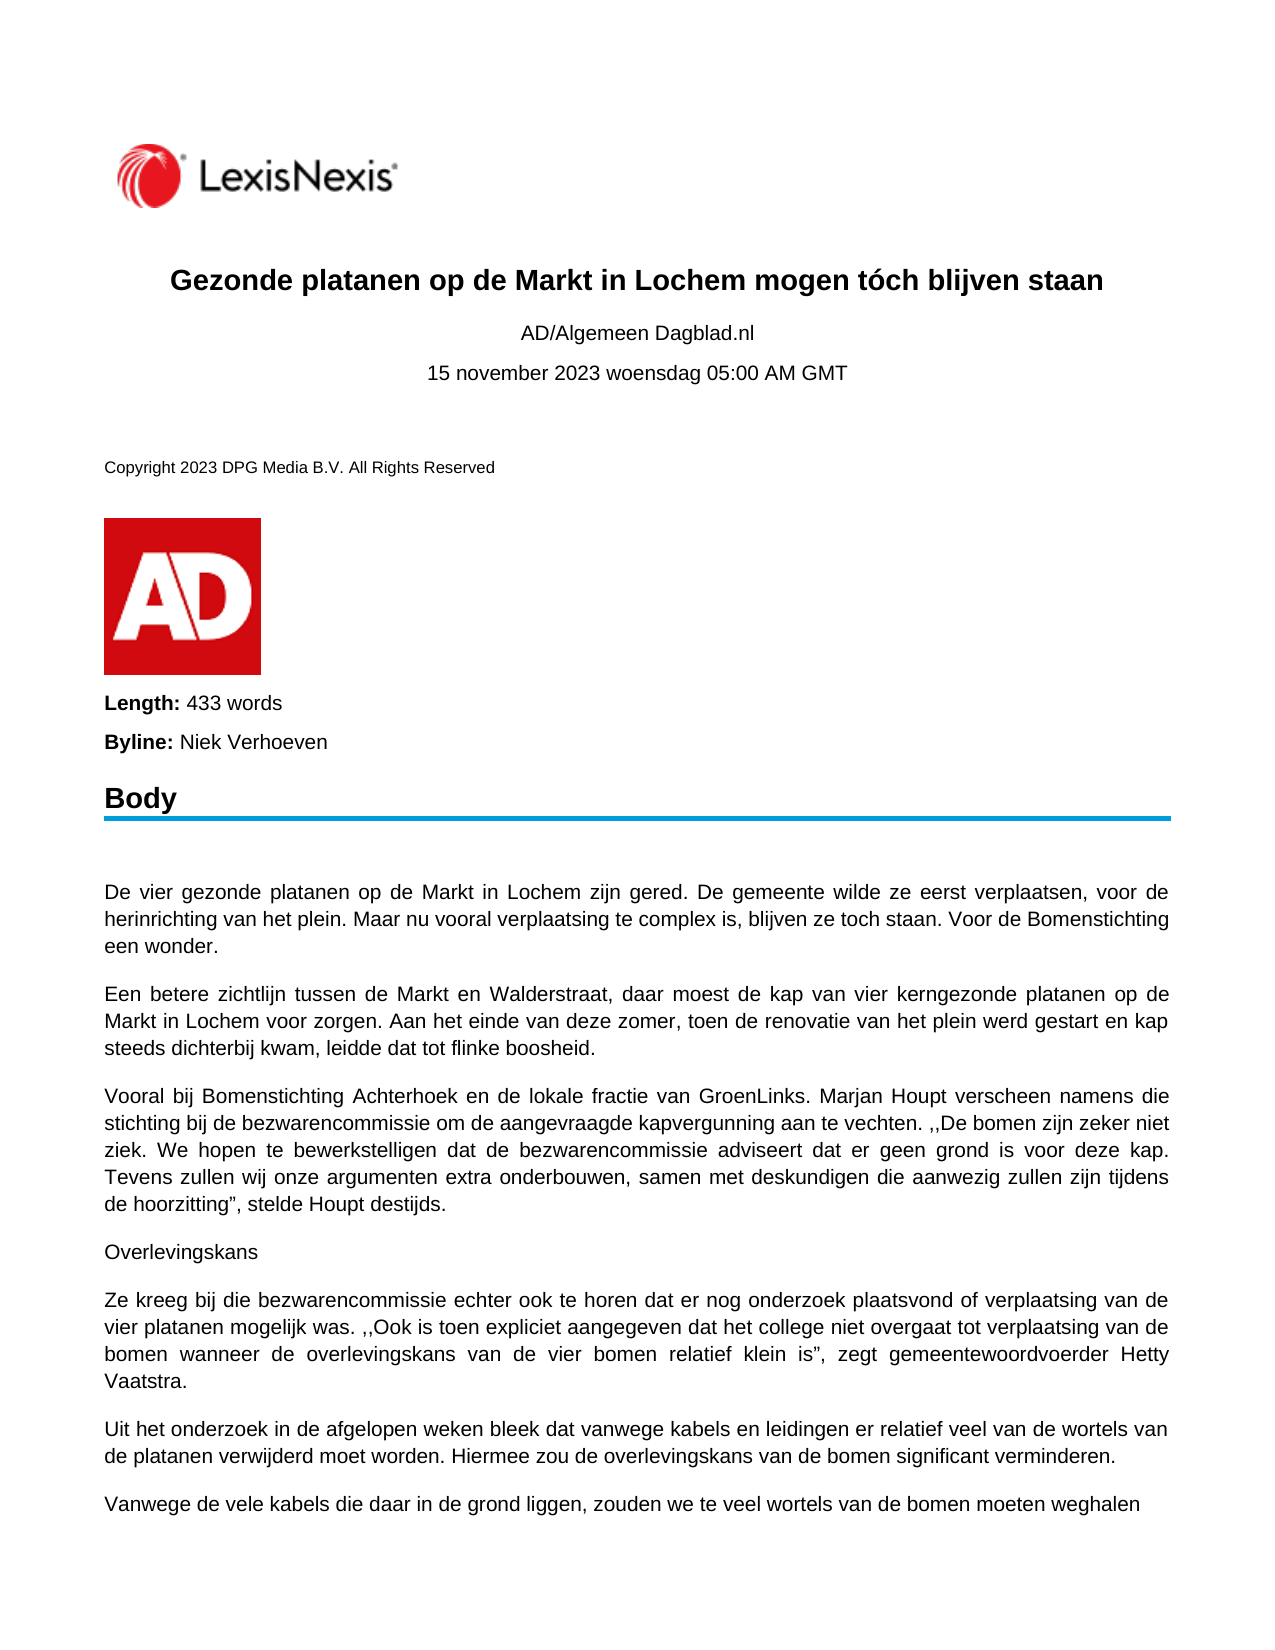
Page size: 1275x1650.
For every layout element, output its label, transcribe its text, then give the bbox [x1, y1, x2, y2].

subtitle Gezonde platanen op de Markt in Lochem mogen tóch blijven staan [104, 261, 1171, 297]
text Length: 433 words [104, 687, 1171, 714]
picture [104, 144, 412, 208]
text Vooral bij Bomenstichting Achterhoek en de lokale fractie van GroenLinks. Marjan Houpt verscheen namens die stichting bij de bezwarencommissie om de aangevraagde kapvergunning aan te vechten. ,,De bomen zijn zeker niet ziek. We hopen te bewerkstelligen dat de bezwarencommissie adviseert dat er geen grond is voor deze kap. Tevens zullen wij onze argumenten extra onderbouwen, samen met deskundigen die aanwezig zullen zijn tijdens de hoorzitting”, stelde Houpt destijds. [104, 1081, 1171, 1216]
text Vanwege de vele kabels die daar in de grond liggen, zouden we te veel wortels van de bomen moeten weghalen [104, 1489, 1171, 1516]
text De vier gezonde platanen op de Markt in Lochem zijn gered. De gemeente wilde ze eerst verplaatsen, voor de herinrichting van het plein. Maar nu vooral verplaatsing te complex is, blijven ze toch staan. Voor de Bomenstichting een wonder. [104, 877, 1171, 958]
text Een betere zichtlijn tussen de Markt en Walderstraat, daar moest de kap van vier kerngezonde platanen op de Markt in Lochem voor zorgen. Aan het einde van deze zomer, toen de renovatie van het plein werd gestart en kap steeds dichterbij kwam, leidde dat tot flinke boosheid. [104, 979, 1171, 1060]
text Ze kreeg bij die bezwarencommissie echter ook te horen dat er nog onderzoek plaatsvond of verplaatsing van de vier platanen mogelijk was. ,,Ook is toen expliciet aangegeven dat het college niet overgaat tot verplaatsing van de bomen wanneer de overlevingskans van de vier bomen relatief klein is”, zegt gemeentewoordvoerder Hetty Vaatstra. [104, 1285, 1171, 1393]
text Copyright 2023 DPG Media B.V. All Rights Reserved [104, 426, 1171, 477]
text Body [104, 779, 1171, 814]
picture [104, 518, 261, 675]
text 15 november 2023 woensdag 05:00 AM GMT [104, 357, 1171, 384]
text Uit het onderzoek in de afgelopen weken bleek dat vanwege kabels en leidingen er relatief veel van de wortels van de platanen verwijderd moet worden. Hiermee zou de overlevingskans van de bomen significant verminderen. [104, 1414, 1171, 1468]
text Overlevingskans [104, 1237, 1171, 1264]
text AD/Algemeen Dagblad.nl [104, 318, 1171, 345]
text Byline: Niek Verhoeven [104, 727, 1171, 754]
